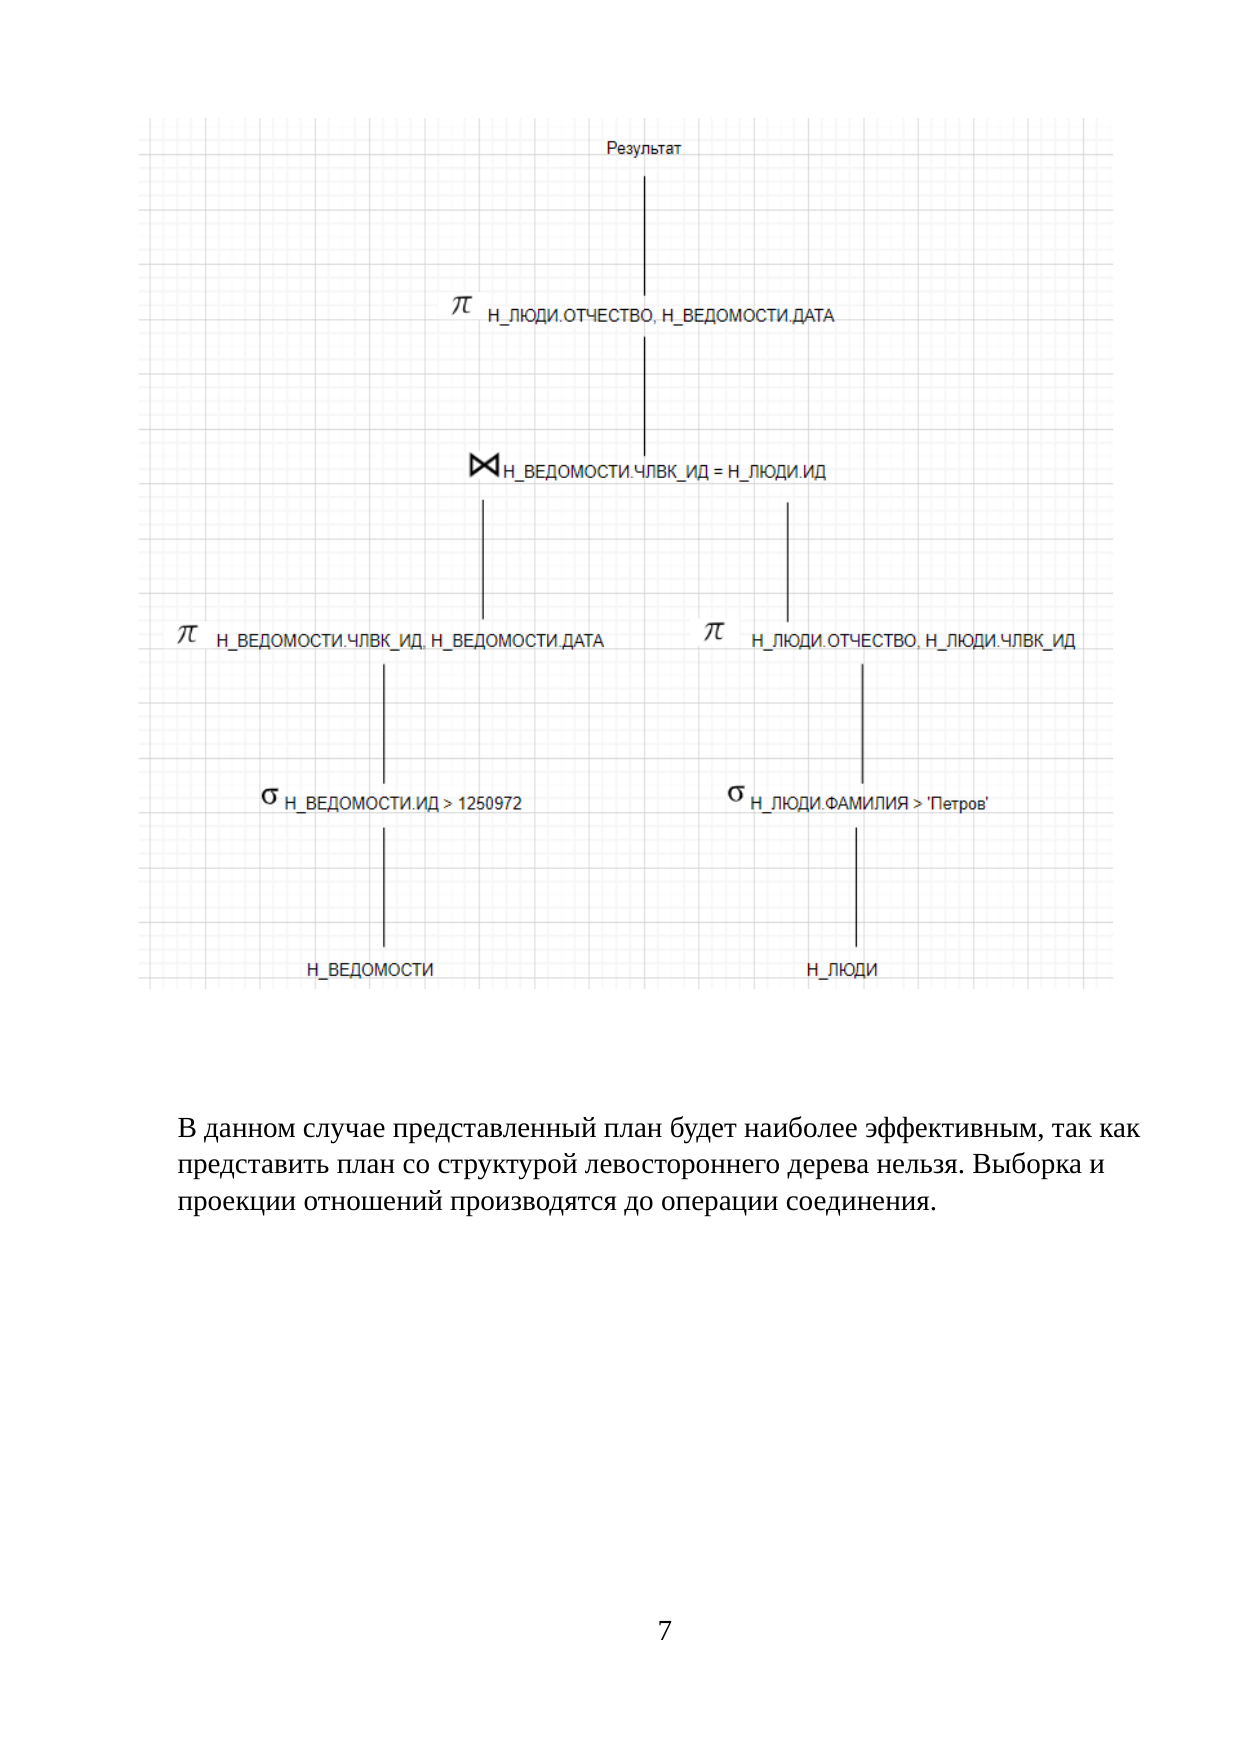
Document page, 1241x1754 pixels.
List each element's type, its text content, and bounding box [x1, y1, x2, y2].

text В данном случае представленный план будет наиболее эффективным, так как представить план со структурой левостороннего дерева нельзя. Выборка и проекции отношений производятся до операции соединения. [177, 1110, 1152, 1216]
picture [138, 118, 1114, 989]
